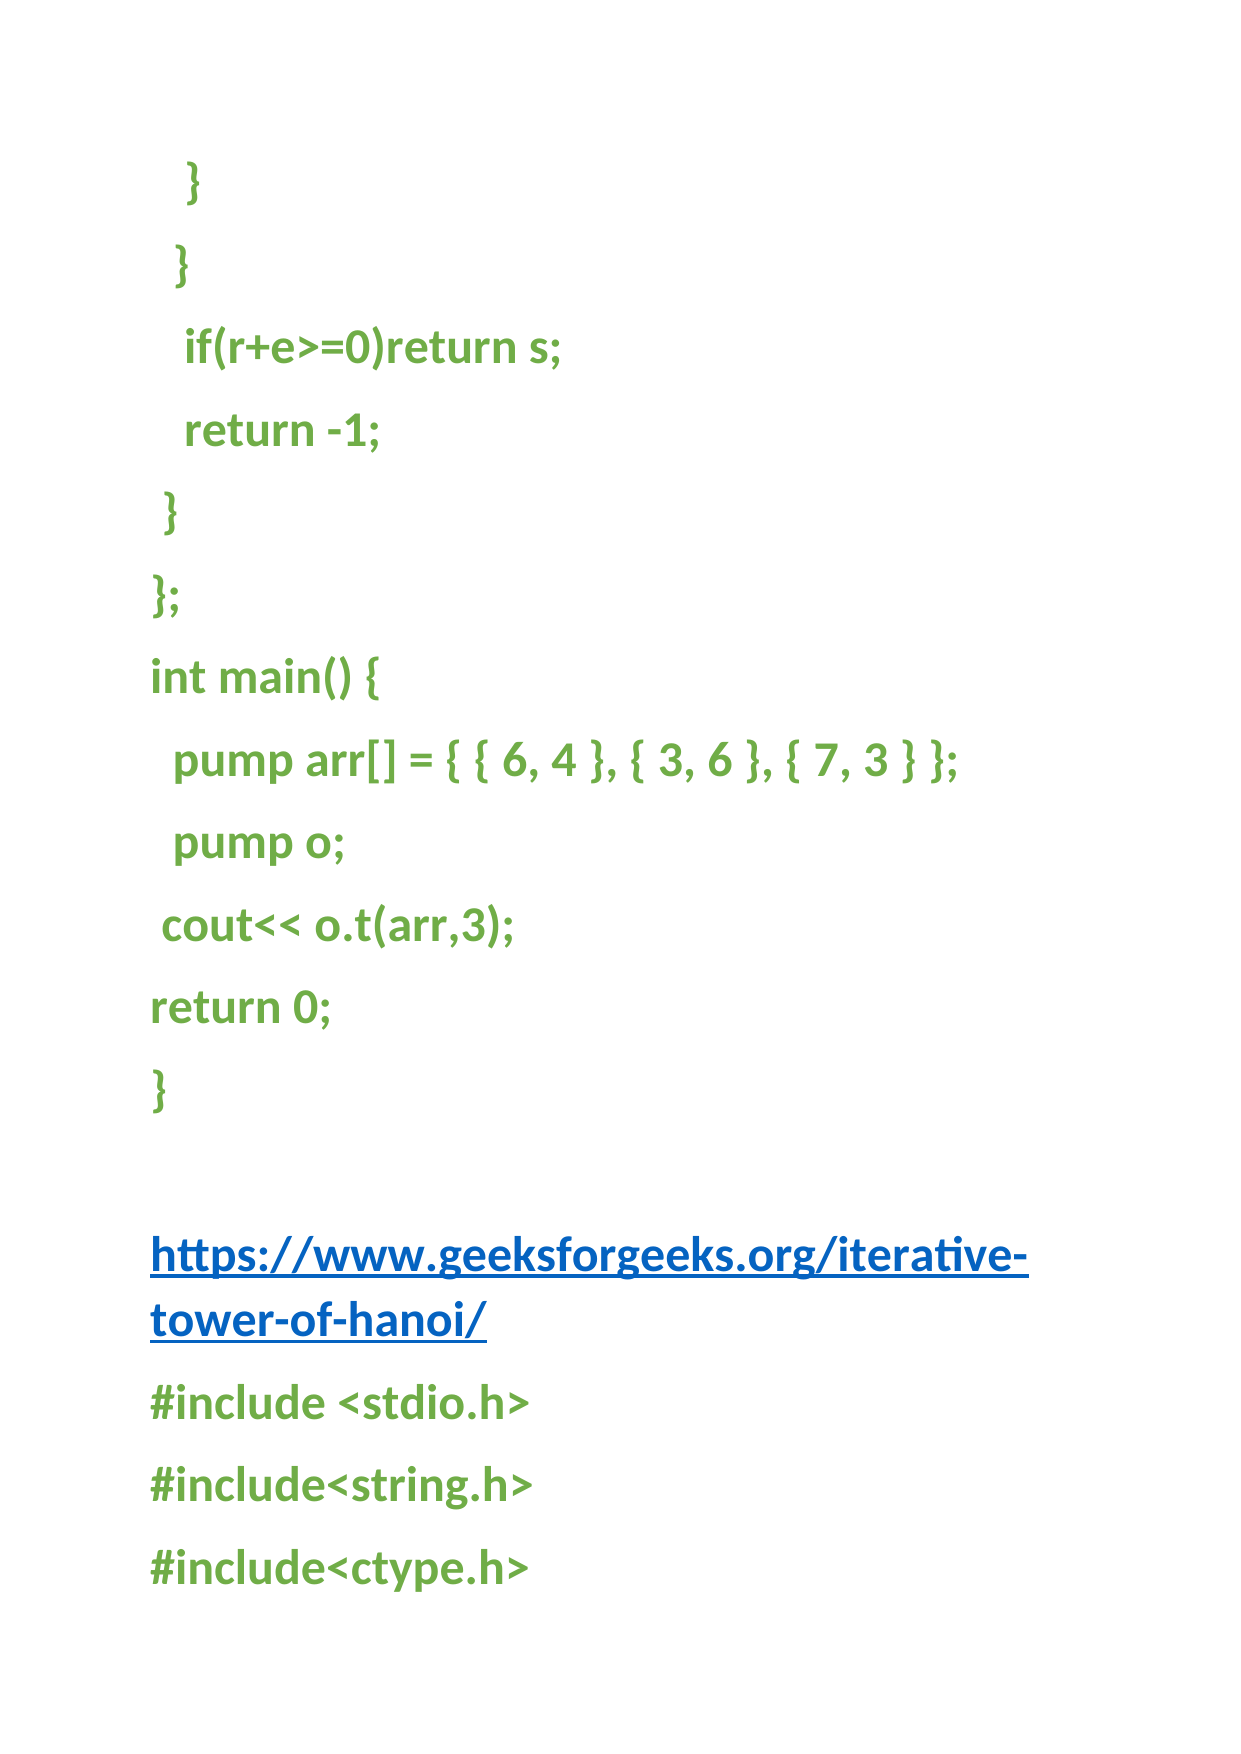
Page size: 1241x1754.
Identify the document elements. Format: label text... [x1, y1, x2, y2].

text }; [150, 562, 1090, 623]
text int main() { [150, 645, 1090, 706]
text return -1; [150, 397, 1090, 458]
text if(r+e>=0)return s; [150, 315, 1090, 376]
text https://www.geeksforgeeks.org/iterative-tower-of-hanoi/ [150, 1222, 1090, 1349]
text #include<ctype.h> [150, 1536, 1090, 1597]
text return 0; [150, 975, 1090, 1036]
text } [150, 1057, 1090, 1118]
text } [150, 232, 1090, 293]
text #include<string.h> [150, 1453, 1090, 1514]
text pump o; [150, 810, 1090, 871]
text cout<< o.t(arr,3); [150, 892, 1090, 953]
text #include <stdio.h> [150, 1371, 1090, 1432]
text } [150, 480, 1090, 541]
text } [150, 150, 1090, 211]
text pump arr[] = { { 6, 4 }, { 3, 6 }, { 7, 3 } }; [150, 727, 1090, 788]
